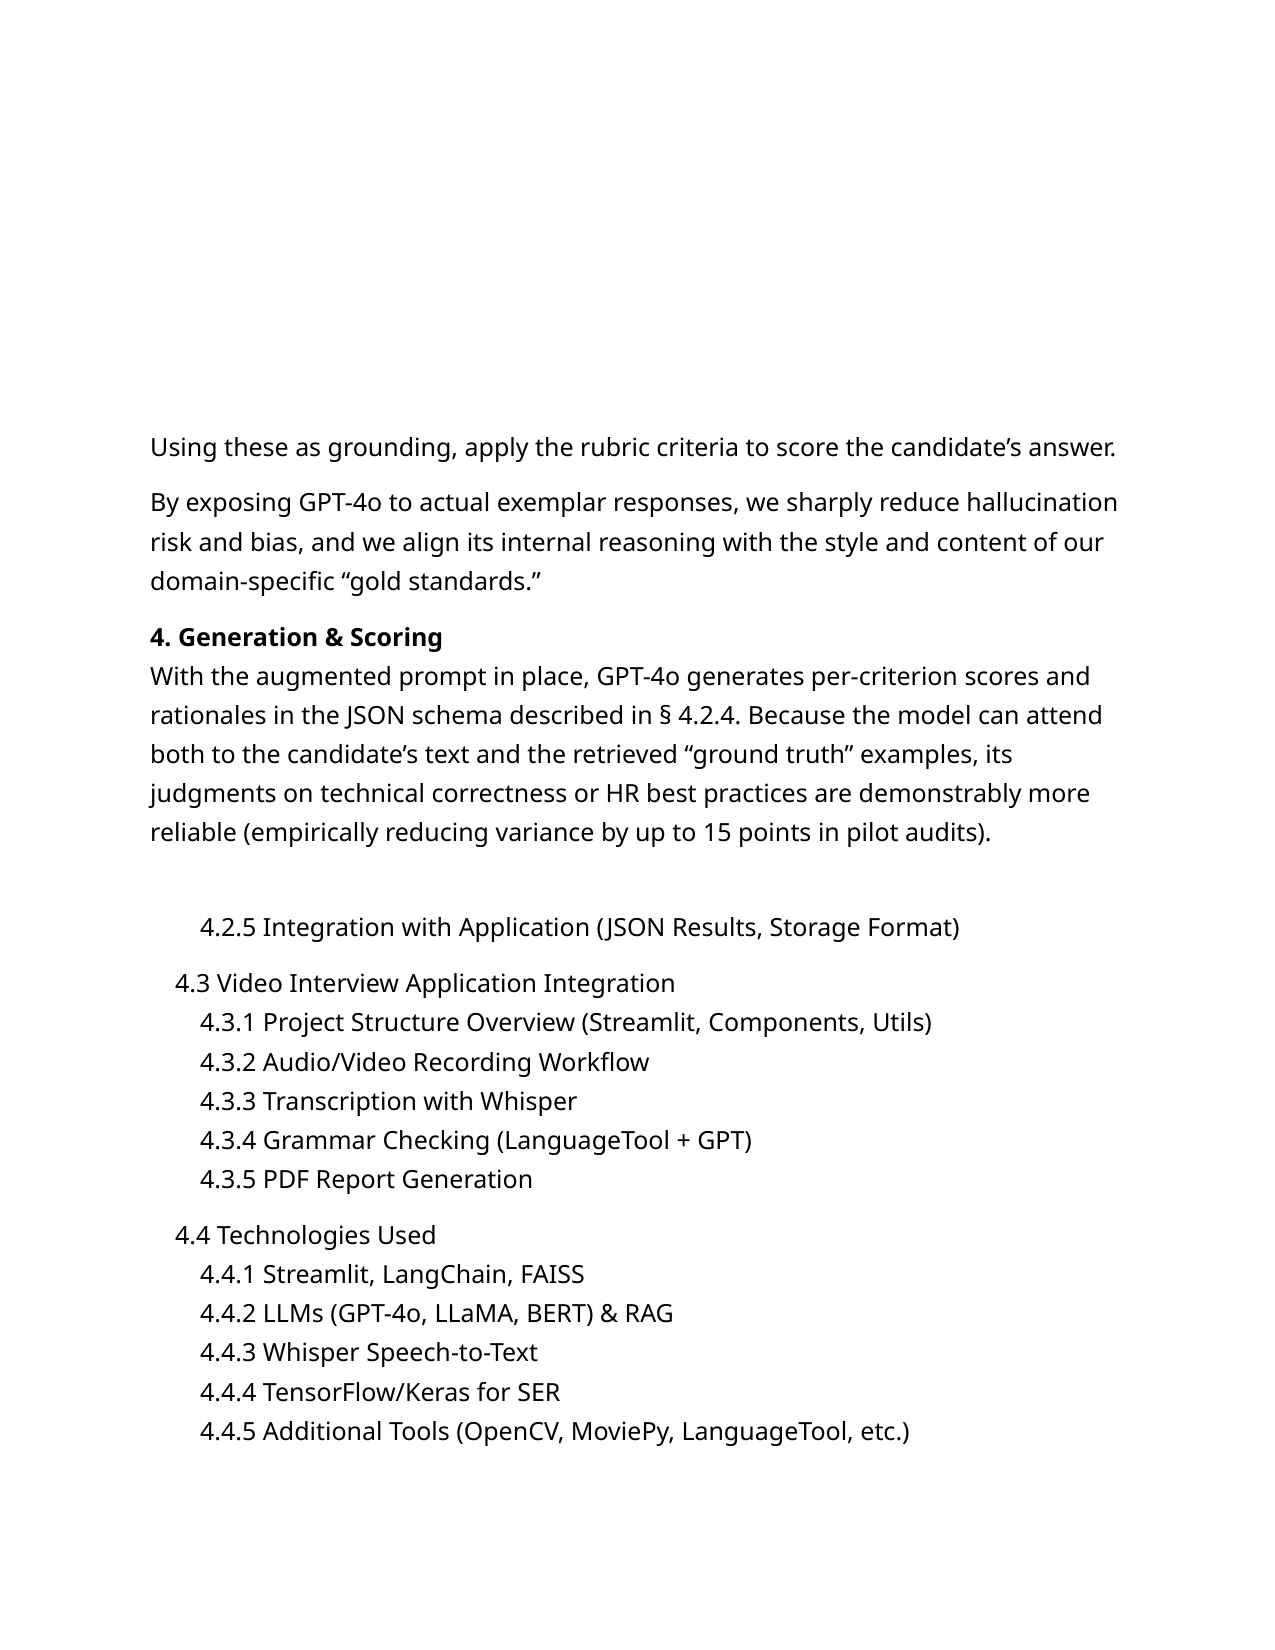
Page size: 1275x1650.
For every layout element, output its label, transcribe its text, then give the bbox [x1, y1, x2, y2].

text 4. Generation & Scoring With the augmented prompt in place, GPT-4o generates per-criterion scores and rationales in the JSON schema described in § 4.2.4. Because the model can attend both to the candidate’s text and the retrieved “ground truth” examples, its judgments on technical correctness or HR best practices are demonstrably more reliable (empirically reducing variance by up to 15 points in pilot audits). [150, 619, 1125, 849]
text 4.3 Video Interview Application Integration 4.3.1 Project Structure Overview (Streamlit, Components, Utils) 4.3.2 Audio/Video Recording Workflow 4.3.3 Transcription with Whisper 4.3.4 Grammar Checking (LanguageTool + GPT) 4.3.5 PDF Report Generation [150, 966, 1125, 1196]
text 4.2.5 Integration with Application (JSON Results, Storage Format) [150, 871, 1125, 944]
text 4.4 Technologies Used 4.4.1 Streamlit, LangChain, FAISS 4.4.2 LLMs (GPT-4o, LLaMA, BERT) & RAG 4.4.3 Whisper Speech-to-Text 4.4.4 TensorFlow/Keras for SER 4.4.5 Additional Tools (OpenCV, MoviePy, LanguageTool, etc.) [150, 1217, 1125, 1447]
text Using these as grounding, apply the rubric criteria to score the candidate’s answer. [150, 429, 1125, 463]
text By exposing GPT-4o to actual exemplar responses, we sharply reduce hallucination risk and bias, and we align its internal reasoning with the style and content of our domain-specific “gold standards.” [150, 485, 1125, 597]
